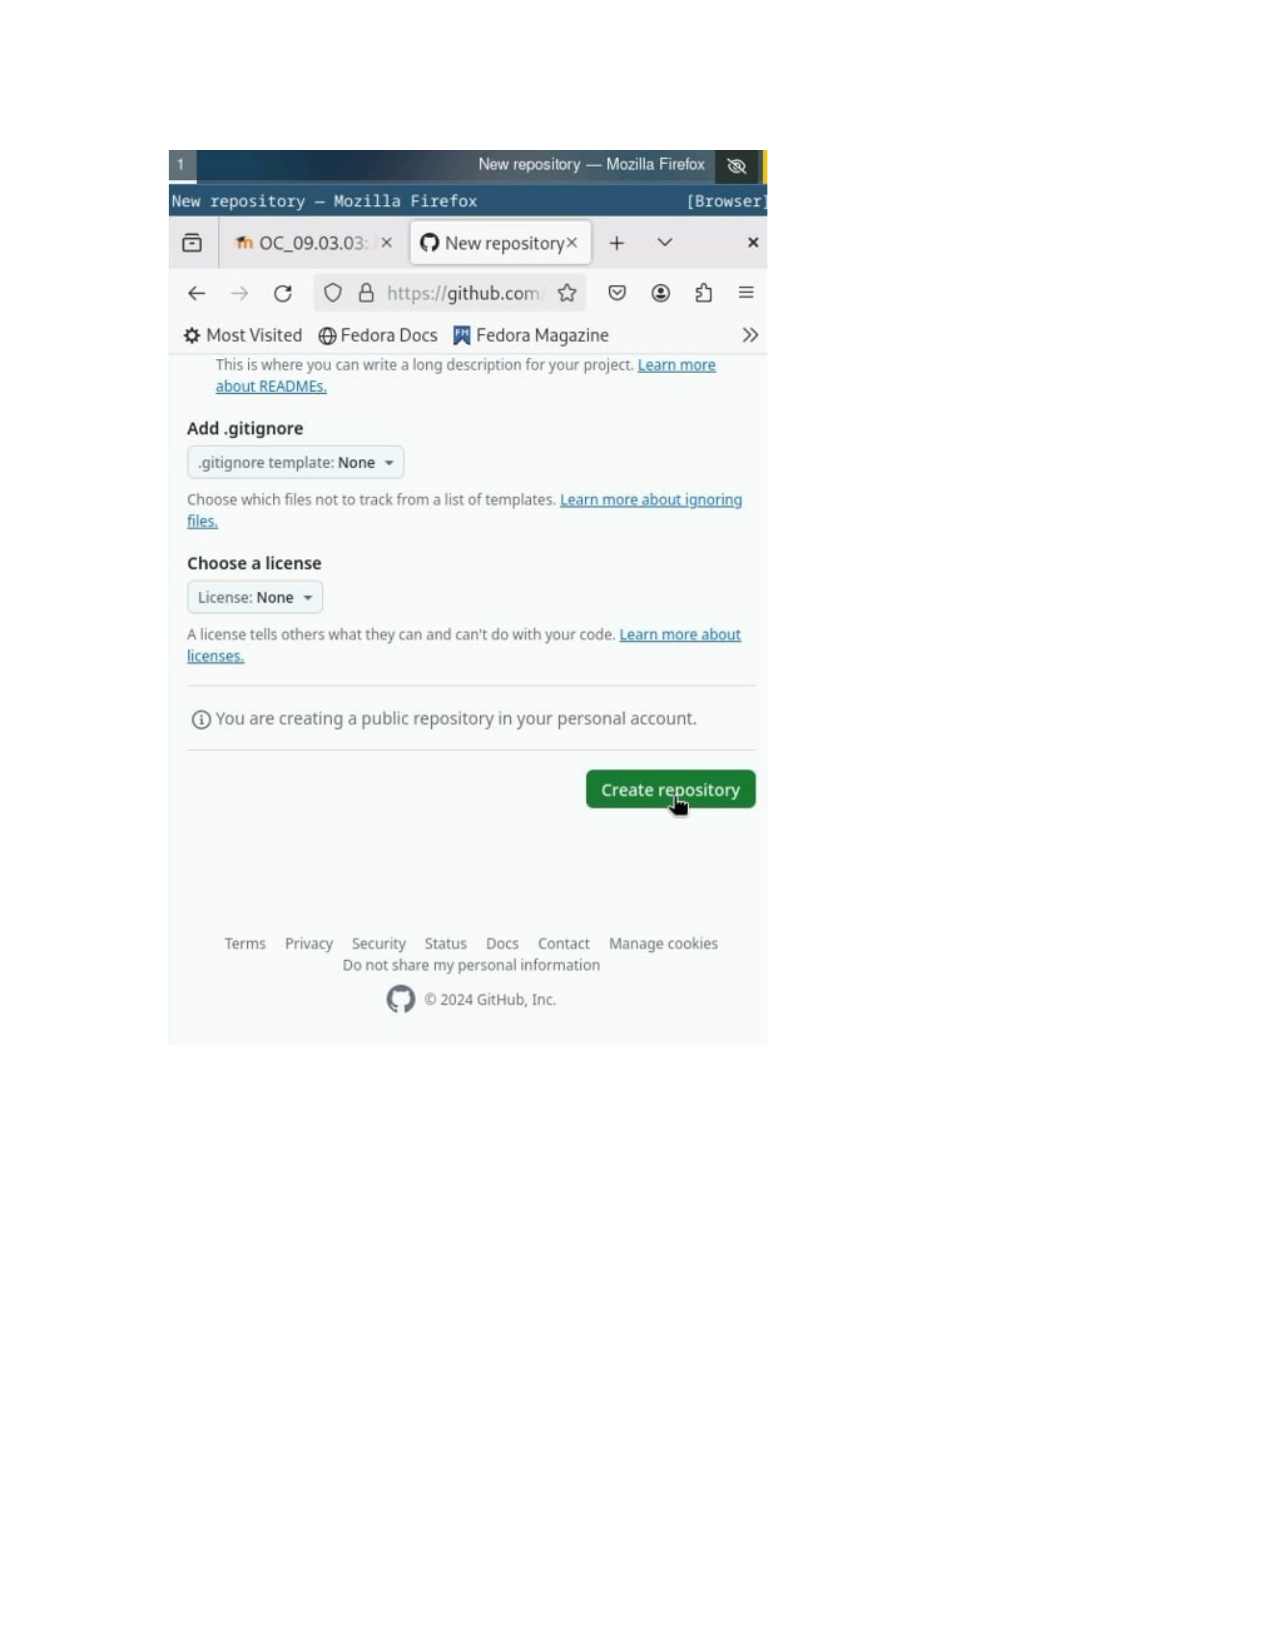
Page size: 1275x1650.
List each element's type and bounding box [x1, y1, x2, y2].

picture [168, 150, 768, 1045]
